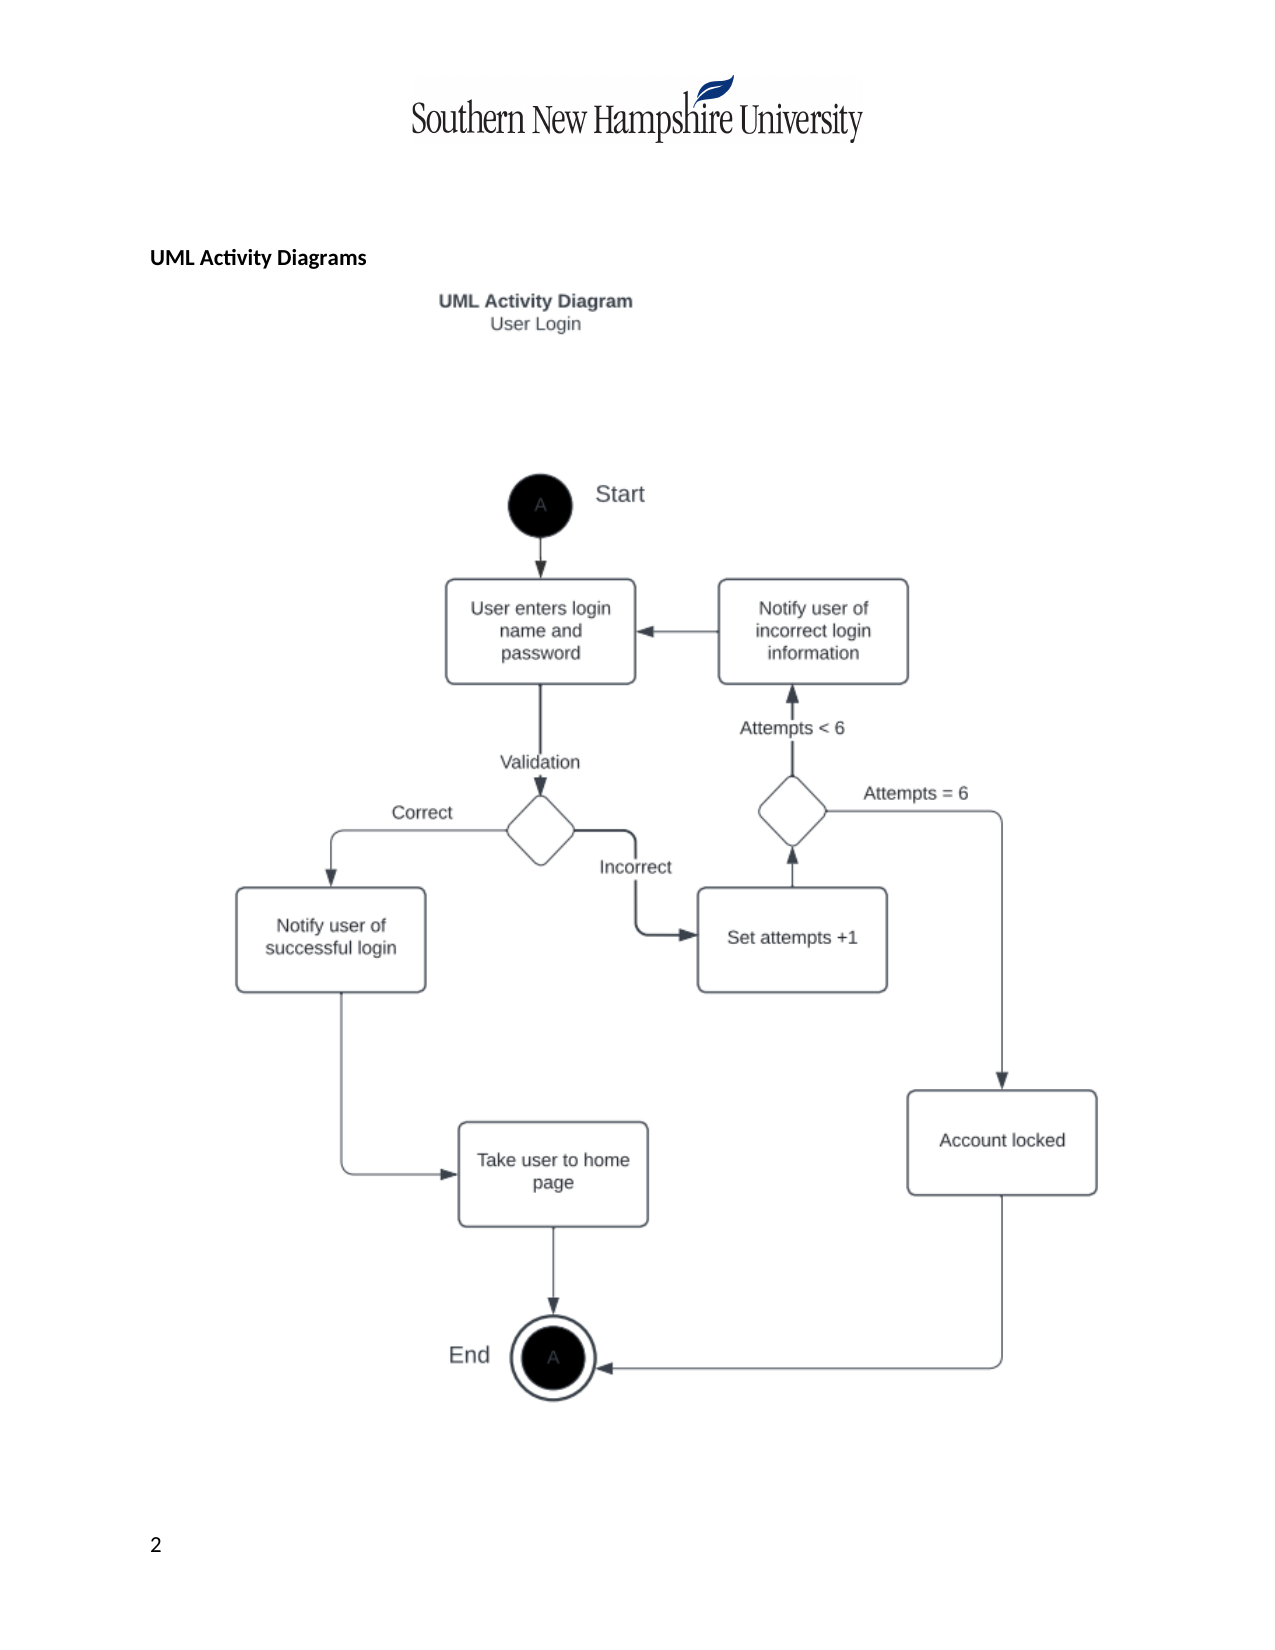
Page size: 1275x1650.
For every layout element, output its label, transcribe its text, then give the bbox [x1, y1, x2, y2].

subtitle UML Activity Diagrams [150, 243, 1125, 271]
picture [412, 75, 863, 143]
picture [150, 271, 1125, 1418]
